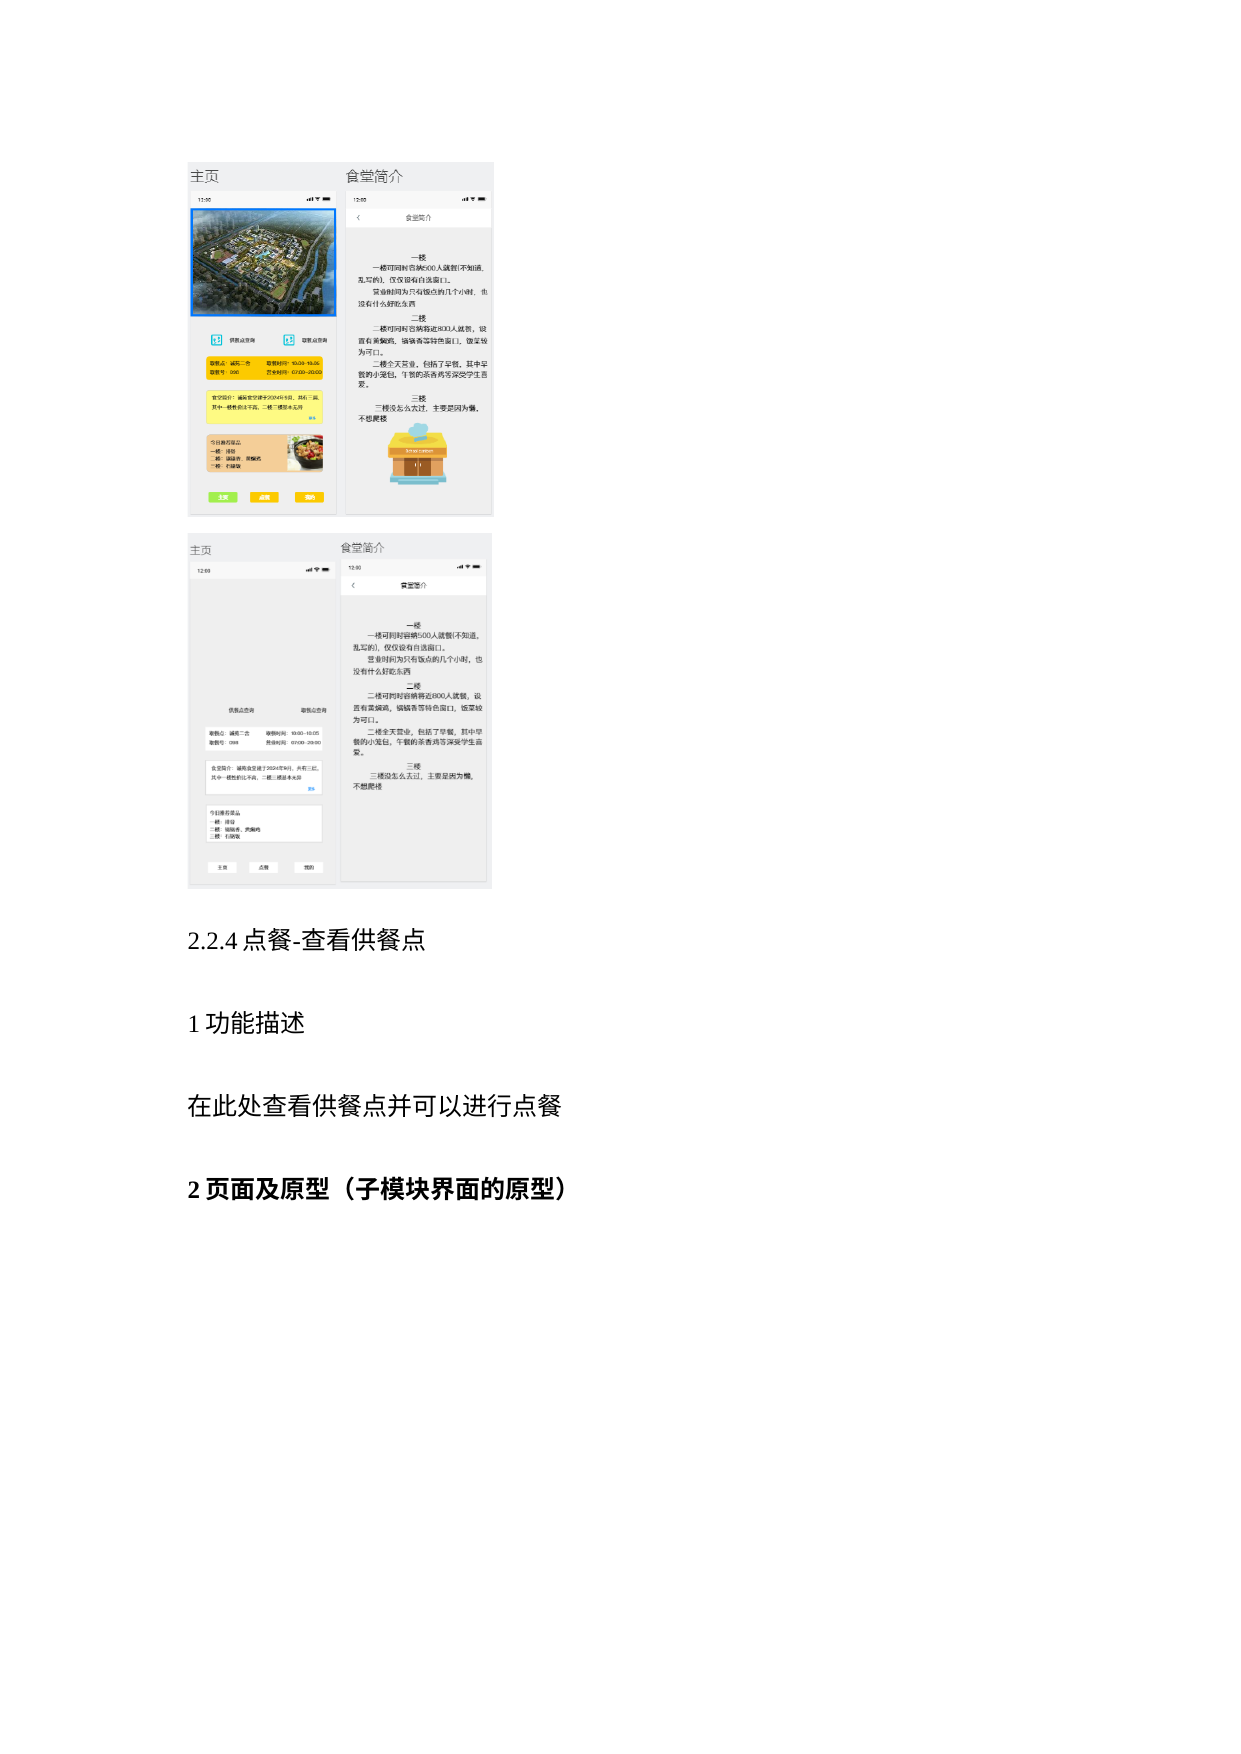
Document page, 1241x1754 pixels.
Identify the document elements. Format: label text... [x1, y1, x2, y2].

text 2.2.4点餐-查看供餐点 [187, 906, 1053, 971]
picture [187, 533, 492, 889]
text 1功能描述 [187, 989, 1053, 1054]
text 2页面及原型（子模块界面的原型） [187, 1155, 1053, 1220]
text 在此处查看供餐点并可以进行点餐 [187, 1072, 1053, 1137]
picture [187, 162, 494, 517]
